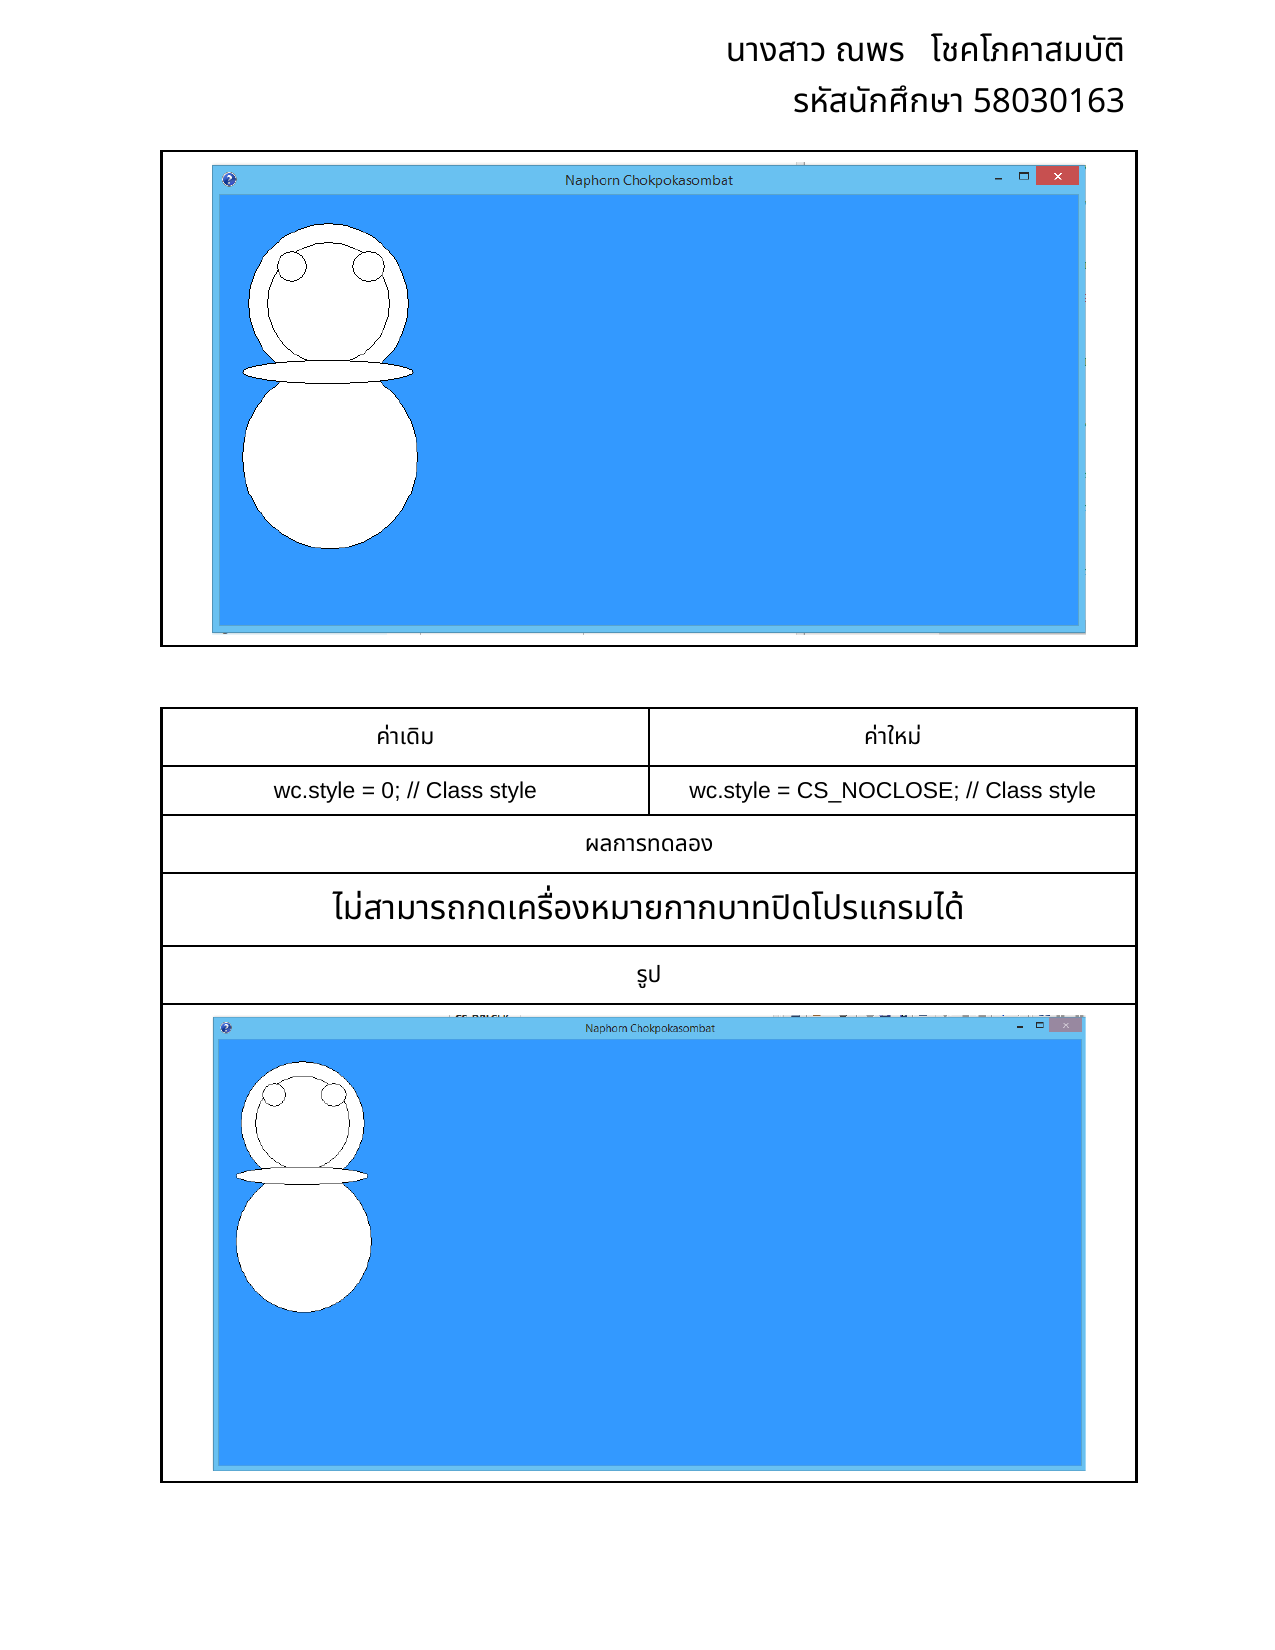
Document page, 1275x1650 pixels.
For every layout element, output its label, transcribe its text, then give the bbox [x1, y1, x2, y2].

table_header ค่าเดิม [163, 709, 648, 765]
table_header ค่าใหม่ [650, 709, 1135, 765]
table_cell wc.style = CS_NOCLOSE; // Class style [650, 767, 1135, 814]
table_cell ไม่สามารถกดเครื่องหมายกากบาทปิดโปรแกรมได้ [163, 874, 1135, 945]
table_cell ผลการทดลอง [163, 816, 1135, 872]
table_cell รูป [163, 947, 1135, 1003]
picture [212, 1015, 1086, 1471]
table_cell [163, 1005, 1135, 1481]
table_cell wc.style = 0; // Class style [163, 767, 648, 814]
table_cell [163, 152, 1135, 645]
picture [212, 162, 1086, 635]
